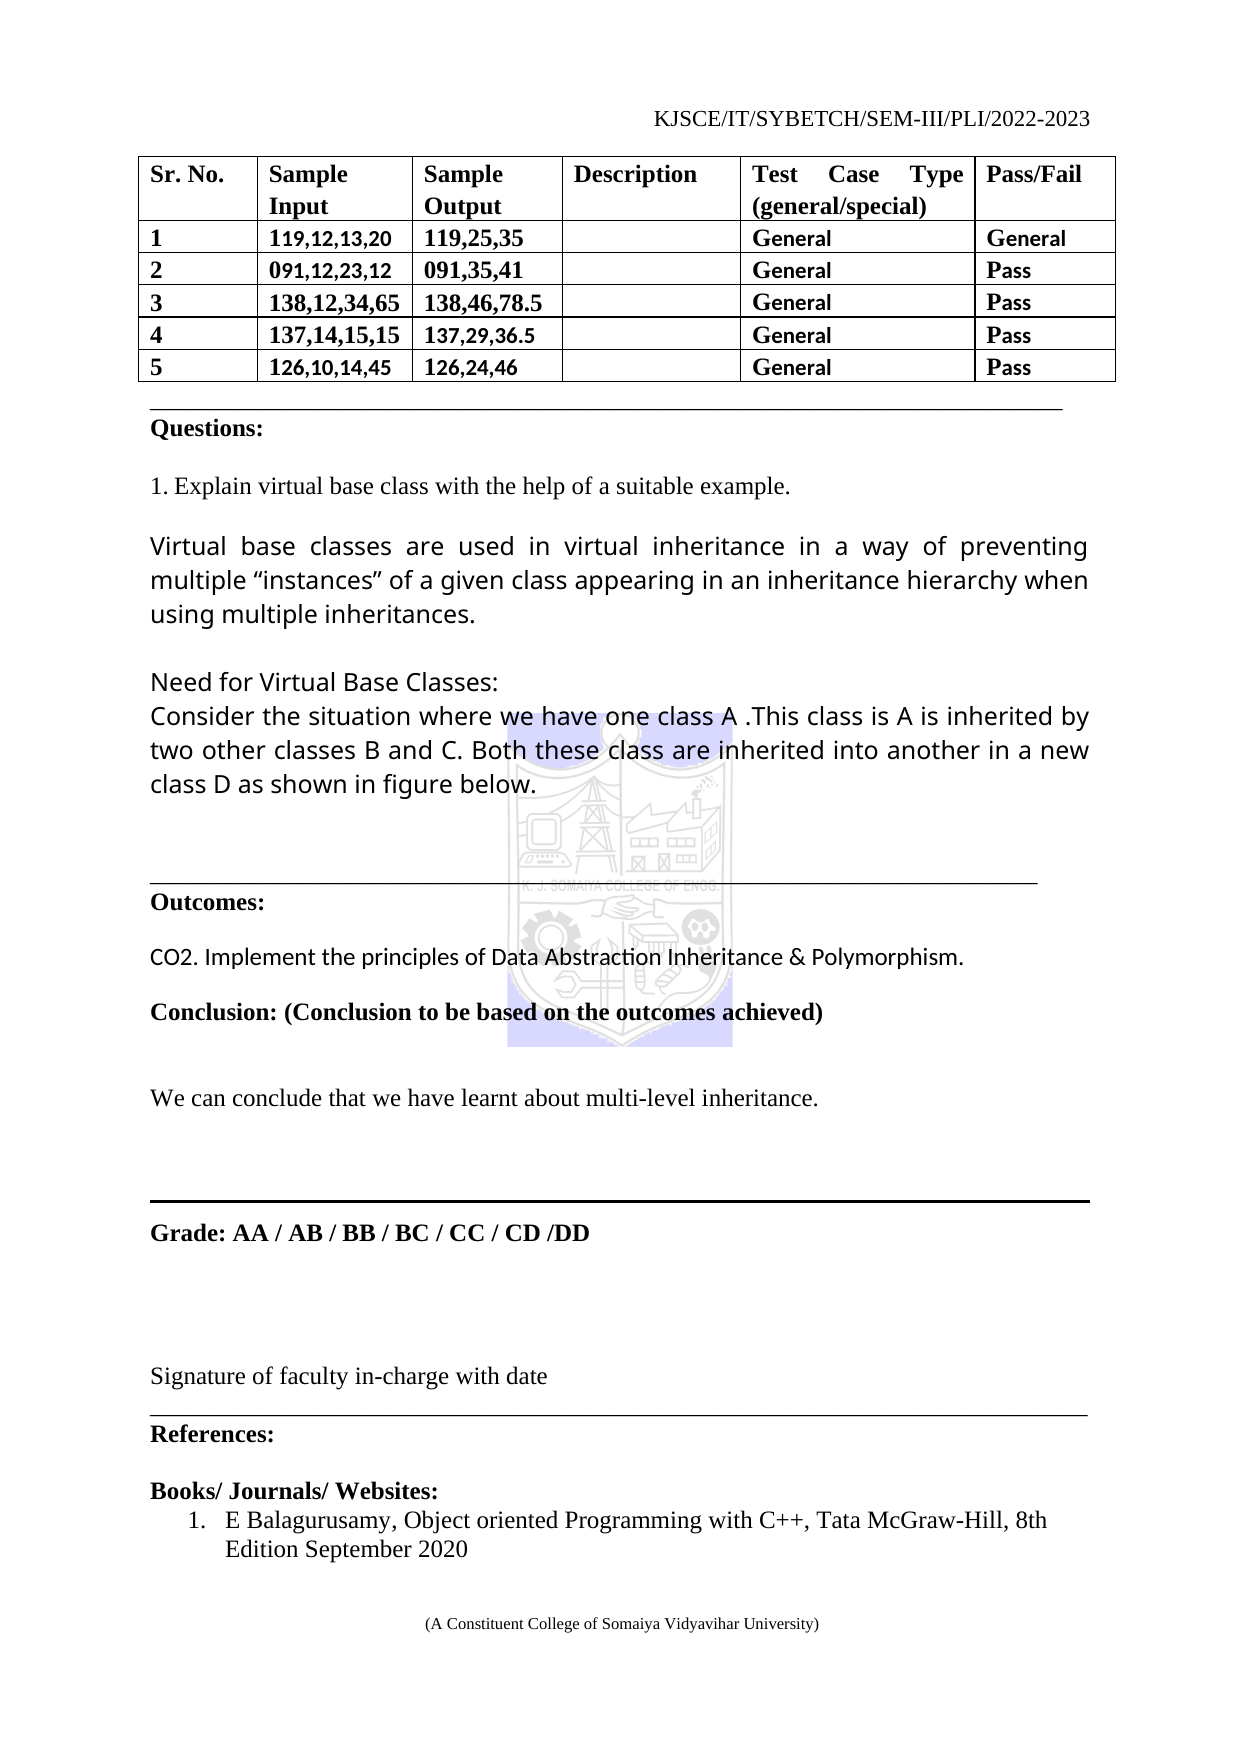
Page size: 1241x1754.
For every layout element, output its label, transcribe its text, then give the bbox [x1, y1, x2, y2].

table_cell 1 [139, 221, 257, 252]
table_cell 126,24,46 [413, 350, 562, 381]
text _________________________________________________________________________ [150, 382, 1090, 413]
table_cell General [741, 318, 974, 349]
table_cell 4 [139, 318, 257, 349]
text Need for Virtual Base Classes: [150, 664, 1090, 699]
list E Balagurusamy, Object oriented Programming with C++, Tata McGraw-Hill, 8th Edition September 2020 [187, 1505, 1090, 1563]
text CO2. Implement the principles of Data Abstraction Inheritance & Polymorphism. [150, 941, 1090, 971]
table_cell Pass [976, 318, 1115, 349]
table_header Sample Output [413, 157, 562, 219]
text Virtual base classes are used in virtual inheritance in a way of preventing multiple “instances” of a given class appearing in an inheritance hierarchy when using multiple inheritances. [150, 528, 1090, 631]
table_header Pass/Fail [976, 157, 1115, 219]
text We can conclude that we have learnt about multi-level inheritance. [150, 1083, 1090, 1112]
table_header Sample Input [258, 157, 412, 219]
table_cell [563, 350, 740, 381]
table_cell 126,10,14,45 [258, 350, 412, 381]
table_cell 2 [139, 253, 257, 284]
text Questions: [150, 413, 1090, 442]
text _______________________________________________________________________ [150, 858, 1090, 887]
table_header Description [563, 157, 740, 219]
text 1. Explain virtual base class with the help of a suitable example. [150, 471, 1090, 499]
table_cell General [976, 221, 1115, 252]
text Books/ Journals/ Websites: [150, 1476, 1090, 1505]
table_cell General [741, 285, 974, 316]
table_cell 137,29,36.5 [413, 318, 562, 349]
table_cell 137,14,15,15 [258, 318, 412, 349]
text References: [150, 1419, 1090, 1448]
table_cell [563, 318, 740, 349]
table_cell 138,46,78.5 [413, 285, 562, 316]
table_cell 119,12,13,20 [258, 221, 412, 252]
text ___________________________________________________________________________ [150, 1390, 1090, 1419]
table_cell Pass [976, 253, 1115, 284]
table_cell 5 [139, 350, 257, 381]
table_cell [563, 253, 740, 284]
table_cell General [741, 350, 974, 381]
text Grade: AA / AB / BB / BC / CC / CD /DD [150, 1218, 1090, 1246]
text Signature of faculty in-charge with date [150, 1361, 1090, 1390]
table_cell 3 [139, 285, 257, 316]
table_cell General [741, 221, 974, 252]
table_header Test Case Type (general/special) [741, 157, 974, 219]
table_cell 138,12,34,65 [258, 285, 412, 316]
table_cell Pass [976, 285, 1115, 316]
table_cell [563, 285, 740, 316]
table_cell Pass [976, 350, 1115, 381]
text Consider the situation where we have one class A .This class is A is inherited by two other classes B and C. Both these class are inherited into another in a new class D as shown in figure below. [150, 699, 1090, 801]
table_cell General [741, 253, 974, 284]
text Outcomes: [150, 887, 1090, 916]
table_cell 119,25,35 [413, 221, 562, 252]
table_cell 091,12,23,12 [258, 253, 412, 284]
table_cell 091,35,41 [413, 253, 562, 284]
text Conclusion: (Conclusion to be based on the outcomes achieved) [150, 997, 1090, 1026]
table_header Sr. No. [139, 157, 257, 219]
table_cell [563, 221, 740, 252]
